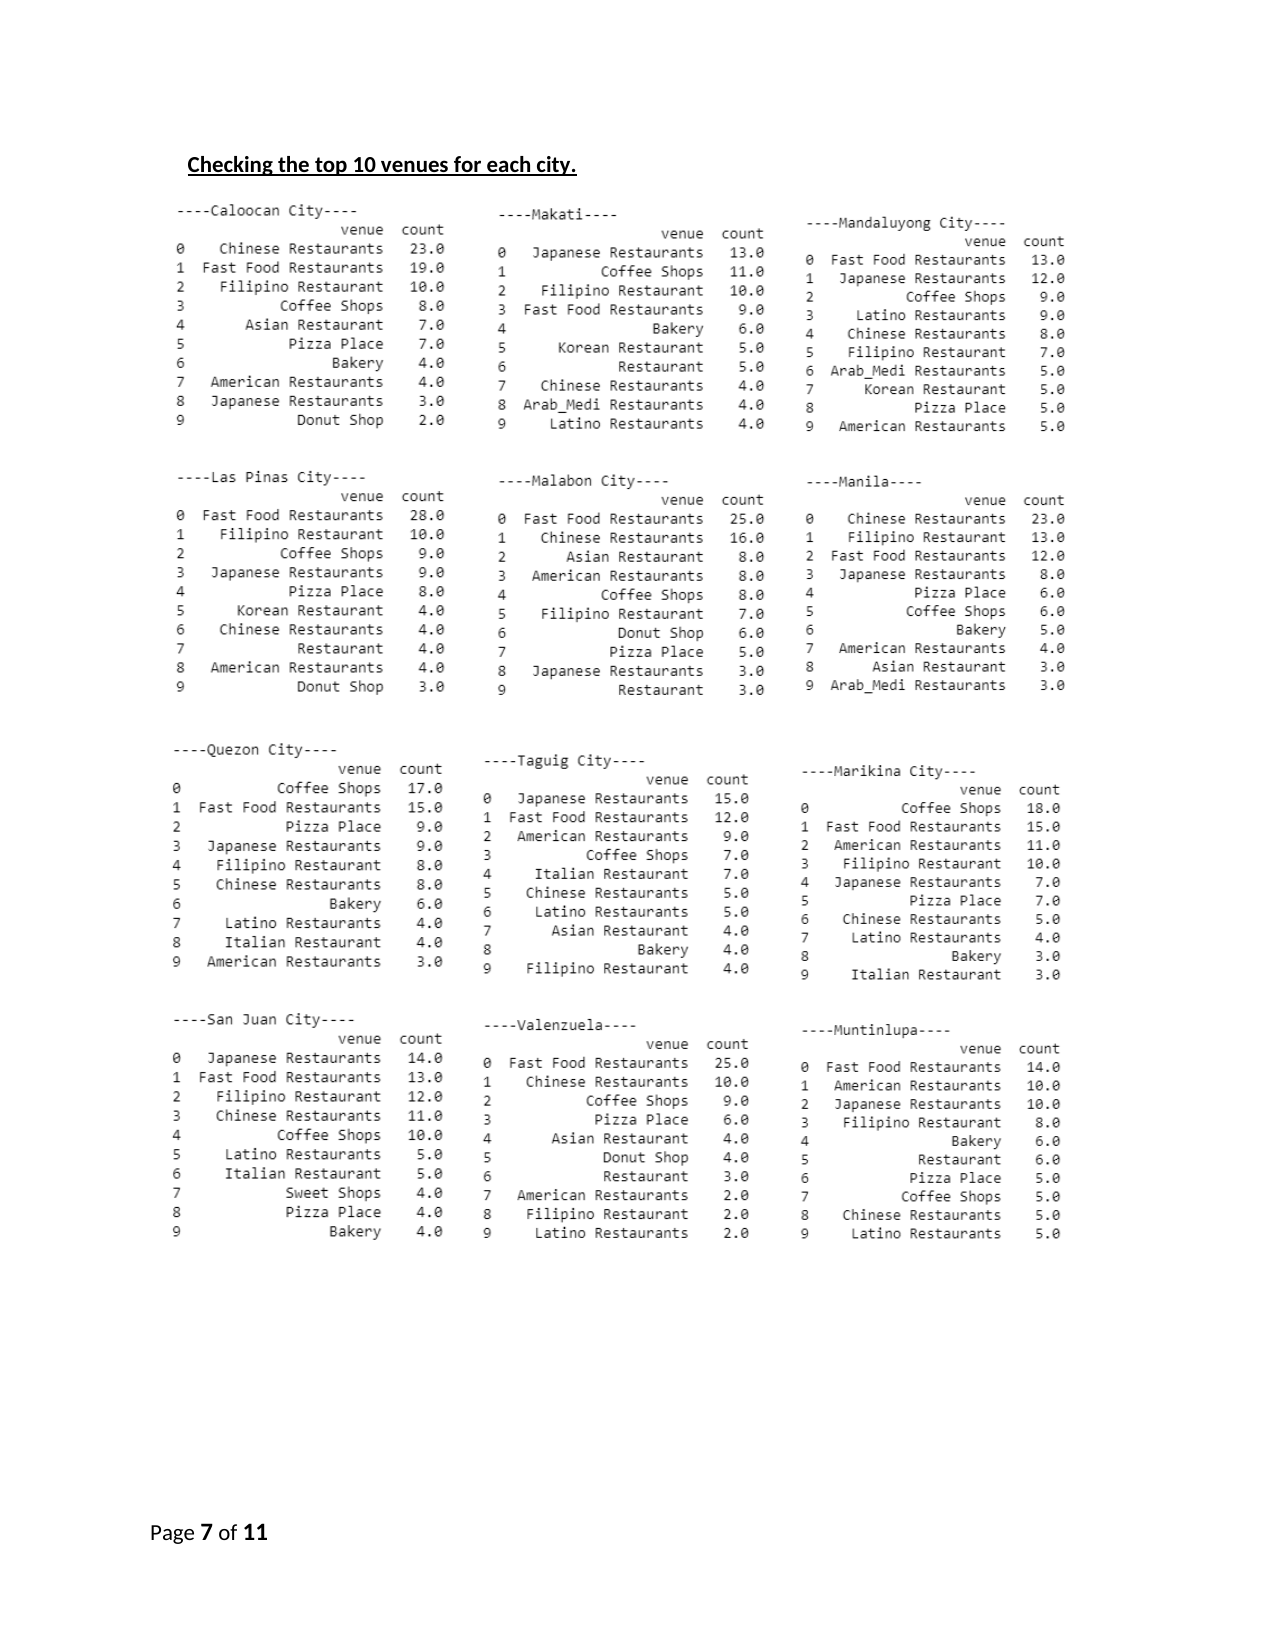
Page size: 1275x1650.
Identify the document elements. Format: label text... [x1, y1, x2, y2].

picture [466, 740, 778, 1258]
picture [150, 196, 1091, 714]
picture [155, 732, 462, 1258]
picture [783, 751, 1093, 1258]
list Checking the top 10 venues for each city. [187, 150, 1125, 178]
